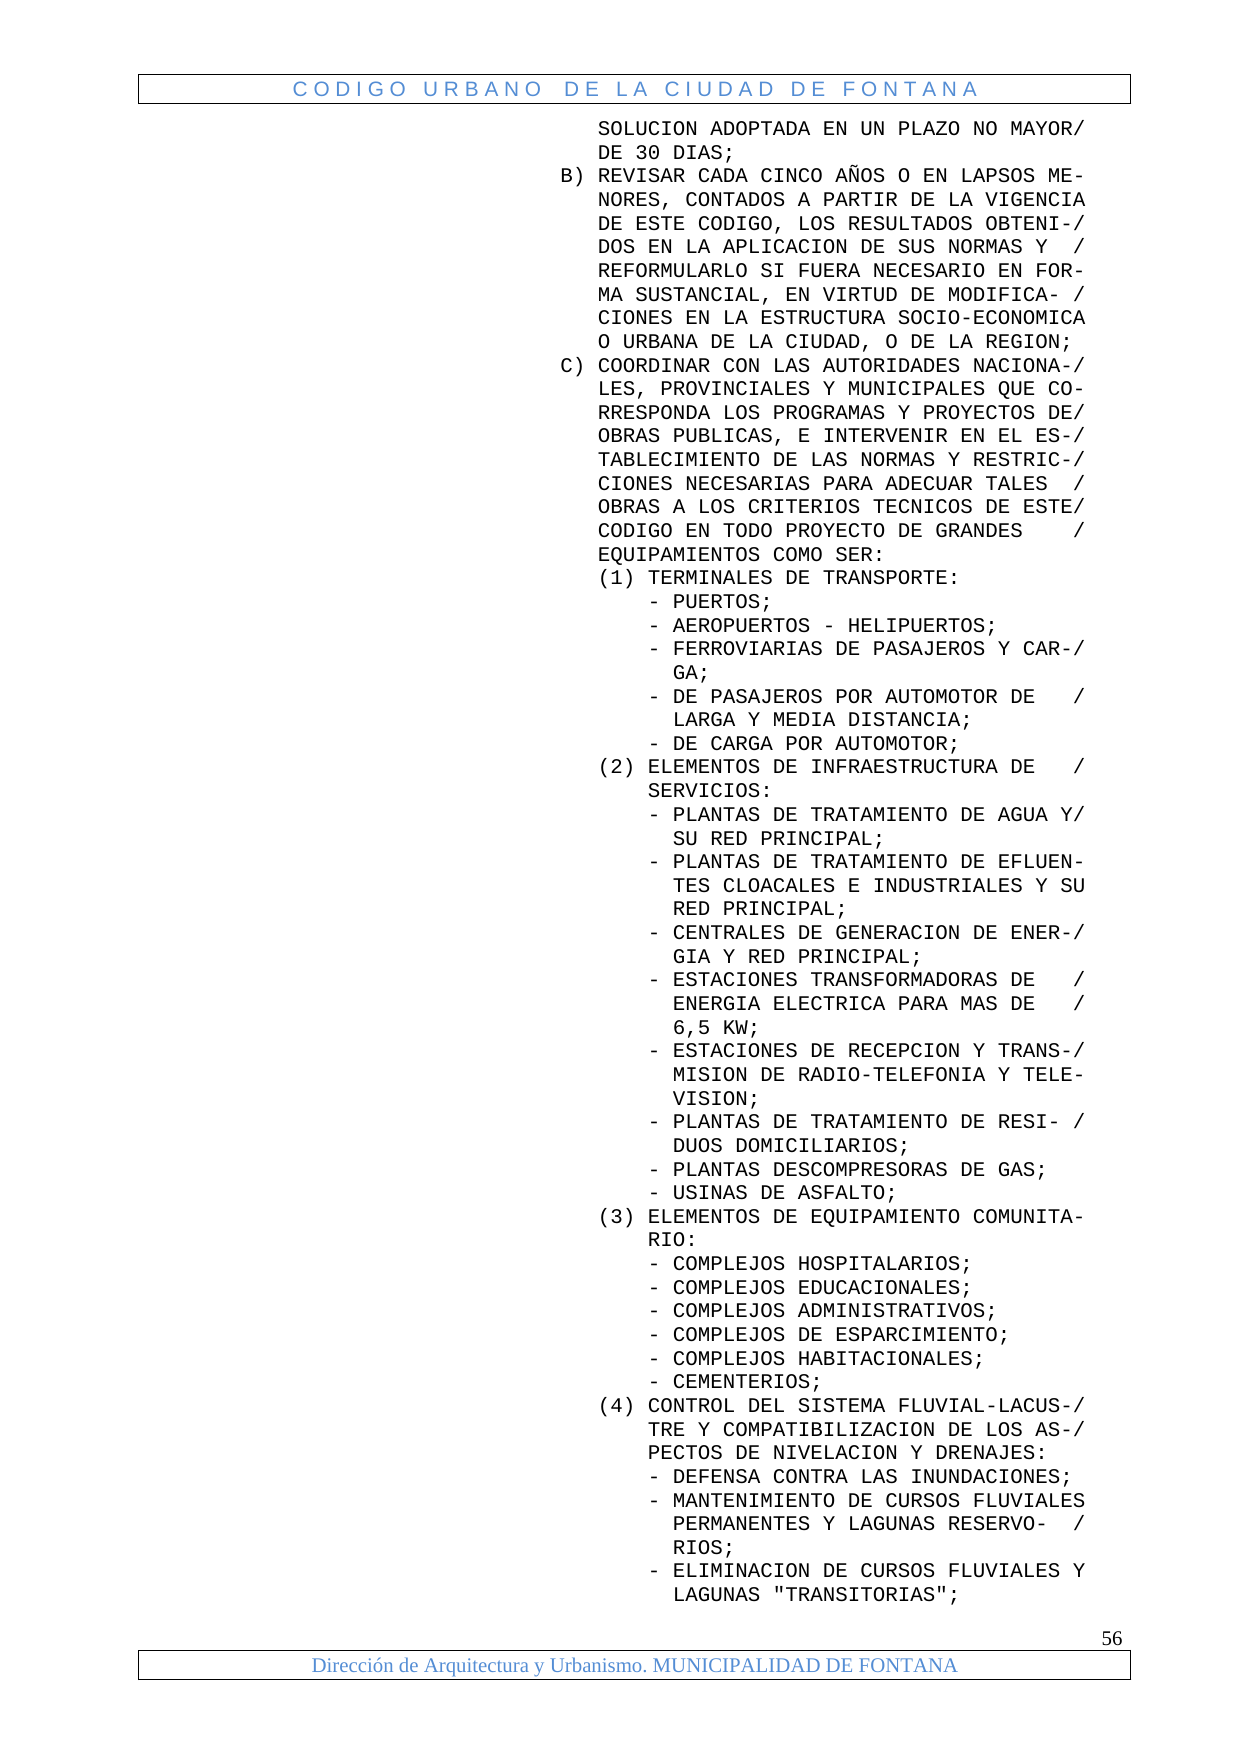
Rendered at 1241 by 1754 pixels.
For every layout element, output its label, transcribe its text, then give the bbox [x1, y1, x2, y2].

text - PLANTAS DESCOMPRESORAS DE GAS; [148, 1158, 1122, 1182]
text LAGUNAS "TRANSITORIAS"; [148, 1584, 1122, 1608]
text - AEROPUERTOS - HELIPUERTOS; [148, 615, 1122, 638]
text DUOS DOMICILIARIOS; [148, 1135, 1122, 1158]
text VISION; [148, 1088, 1122, 1111]
text - ESTACIONES TRANSFORMADORAS DE / [148, 969, 1122, 993]
text - PLANTAS DE TRATAMIENTO DE AGUA Y/ [148, 804, 1122, 827]
text MA SUSTANCIAL, EN VIRTUD DE MODIFICA- / [148, 284, 1122, 307]
text - DE PASAJEROS POR AUTOMOTOR DE / [148, 686, 1122, 709]
text - USINAS DE ASFALTO; [148, 1182, 1122, 1206]
text - COMPLEJOS HOSPITALARIOS; [148, 1253, 1122, 1277]
text GIA Y RED PRINCIPAL; [148, 946, 1122, 969]
text TRE Y COMPATIBILIZACION DE LOS AS-/ [148, 1419, 1122, 1442]
text - CENTRALES DE GENERACION DE ENER-/ [148, 922, 1122, 946]
text DOS EN SUS NORMAS Y / [148, 236, 1122, 260]
text CIONES EN [148, 307, 1122, 331]
text - CEMENTERIOS; [148, 1371, 1122, 1395]
text EQUIPAMIENTOS COMO SER: [148, 544, 1122, 567]
text C) COORDINAR CON LAS AUTORIDADES NACIONA-/ [148, 354, 1122, 378]
text TES CLOACALES E INDUSTRIALES Y SU [148, 875, 1122, 898]
text SERVICIOS: [148, 780, 1122, 804]
text RIOS; [148, 1537, 1122, 1561]
text - FERROVIARIAS DE PASAJEROS Y CAR-/ [148, 638, 1122, 662]
text - PLANTAS DE TRATAMIENTO DE RESI- / [148, 1111, 1122, 1135]
text RRESPONDA LOS PROGRAMAS Y PROYECTOS DE/ [148, 402, 1122, 426]
text SU RED PRINCIPAL; [148, 827, 1122, 851]
text PERMANENTES Y LAGUNAS RESERVO- / [148, 1513, 1122, 1537]
text PECTOS DE NIVELACION Y DRENAJES: [148, 1442, 1122, 1466]
text OBRAS PUBLICAS, E INTERVENIR EN EL ES-/ [148, 426, 1122, 449]
text LARGA Y MEDIA DISTANCIA; [148, 709, 1122, 733]
text 6,5 KW; [148, 1017, 1122, 1040]
text REFORMULARLO SI FUERA NECESARIO EN FOR- [148, 260, 1122, 284]
text LES, PROVINCIALES Y MUNICIPALES QUE CO- [148, 378, 1122, 402]
text - COMPLEJOS EDUCACIONALES; [148, 1277, 1122, 1300]
text TABLECIMIENTO DE LAS NORMAS Y RESTRIC-/ [148, 449, 1122, 473]
text (2) ELEMENTOS DE INFRAESTRUCTURA DE / [148, 757, 1122, 780]
text - DE CARGA POR AUTOMOTOR; [148, 733, 1122, 757]
text RED PRINCIPAL; [148, 898, 1122, 922]
text - PUERTOS; [148, 591, 1122, 615]
text SOLUCION ADOPTADA EN UN PLAZO NO MAYOR/ [148, 118, 1122, 142]
text - COMPLEJOS HABITACIONALES; [148, 1348, 1122, 1371]
text RIO: [148, 1229, 1122, 1253]
text - COMPLEJOS DE ESPARCIMIENTO; [148, 1324, 1122, 1348]
text GA; [148, 662, 1122, 686]
text - DEFENSA CONTRA LAS INUNDACIONES; [148, 1466, 1122, 1489]
text (1) TERMINALES DE TRANSPORTE: [148, 567, 1122, 591]
text - PLANTAS DE TRATAMIENTO DE EFLUEN- [148, 851, 1122, 875]
text OBRAS A LOS CRITERIOS TECNICOS DE ESTE/ [148, 496, 1122, 520]
text (3) ELEMENTOS DE EQUIPAMIENTO COMUNITA- [148, 1206, 1122, 1229]
text - ESTACIONES DE RECEPCION Y TRANS-/ [148, 1040, 1122, 1064]
text ENERGIA ELECTRICA PARA MAS DE / [148, 993, 1122, 1017]
text CODIGO EN TODO PROYECTO DE GRANDES / [148, 520, 1122, 544]
text MISION DE RADIO-TELEFONIA Y TELE- [148, 1064, 1122, 1088]
text DE 30 DIAS; [148, 142, 1122, 165]
text B) REVISAR CADA CINCO AÑOS O EN LAPSOS ME- [148, 165, 1122, 189]
text NORES, CONTADOS A PARTIR DE [148, 189, 1122, 213]
text O URBANA DE , O DE ; [148, 331, 1122, 354]
text - COMPLEJOS ADMINISTRATIVOS; [148, 1300, 1122, 1324]
text - MANTENIMIENTO DE CURSOS FLUVIALES [148, 1489, 1122, 1513]
text CIONES NECESARIAS PARA ADECUAR TALES / [148, 473, 1122, 496]
text (4) CONTROL DEL SISTEMA FLUVIAL-LACUS-/ [148, 1395, 1122, 1419]
text - ELIMINACION DE CURSOS FLUVIALES Y [148, 1561, 1122, 1584]
text DE ESTE CODIGO, LOS RESULTADOS OBTENI-/ [148, 213, 1122, 236]
